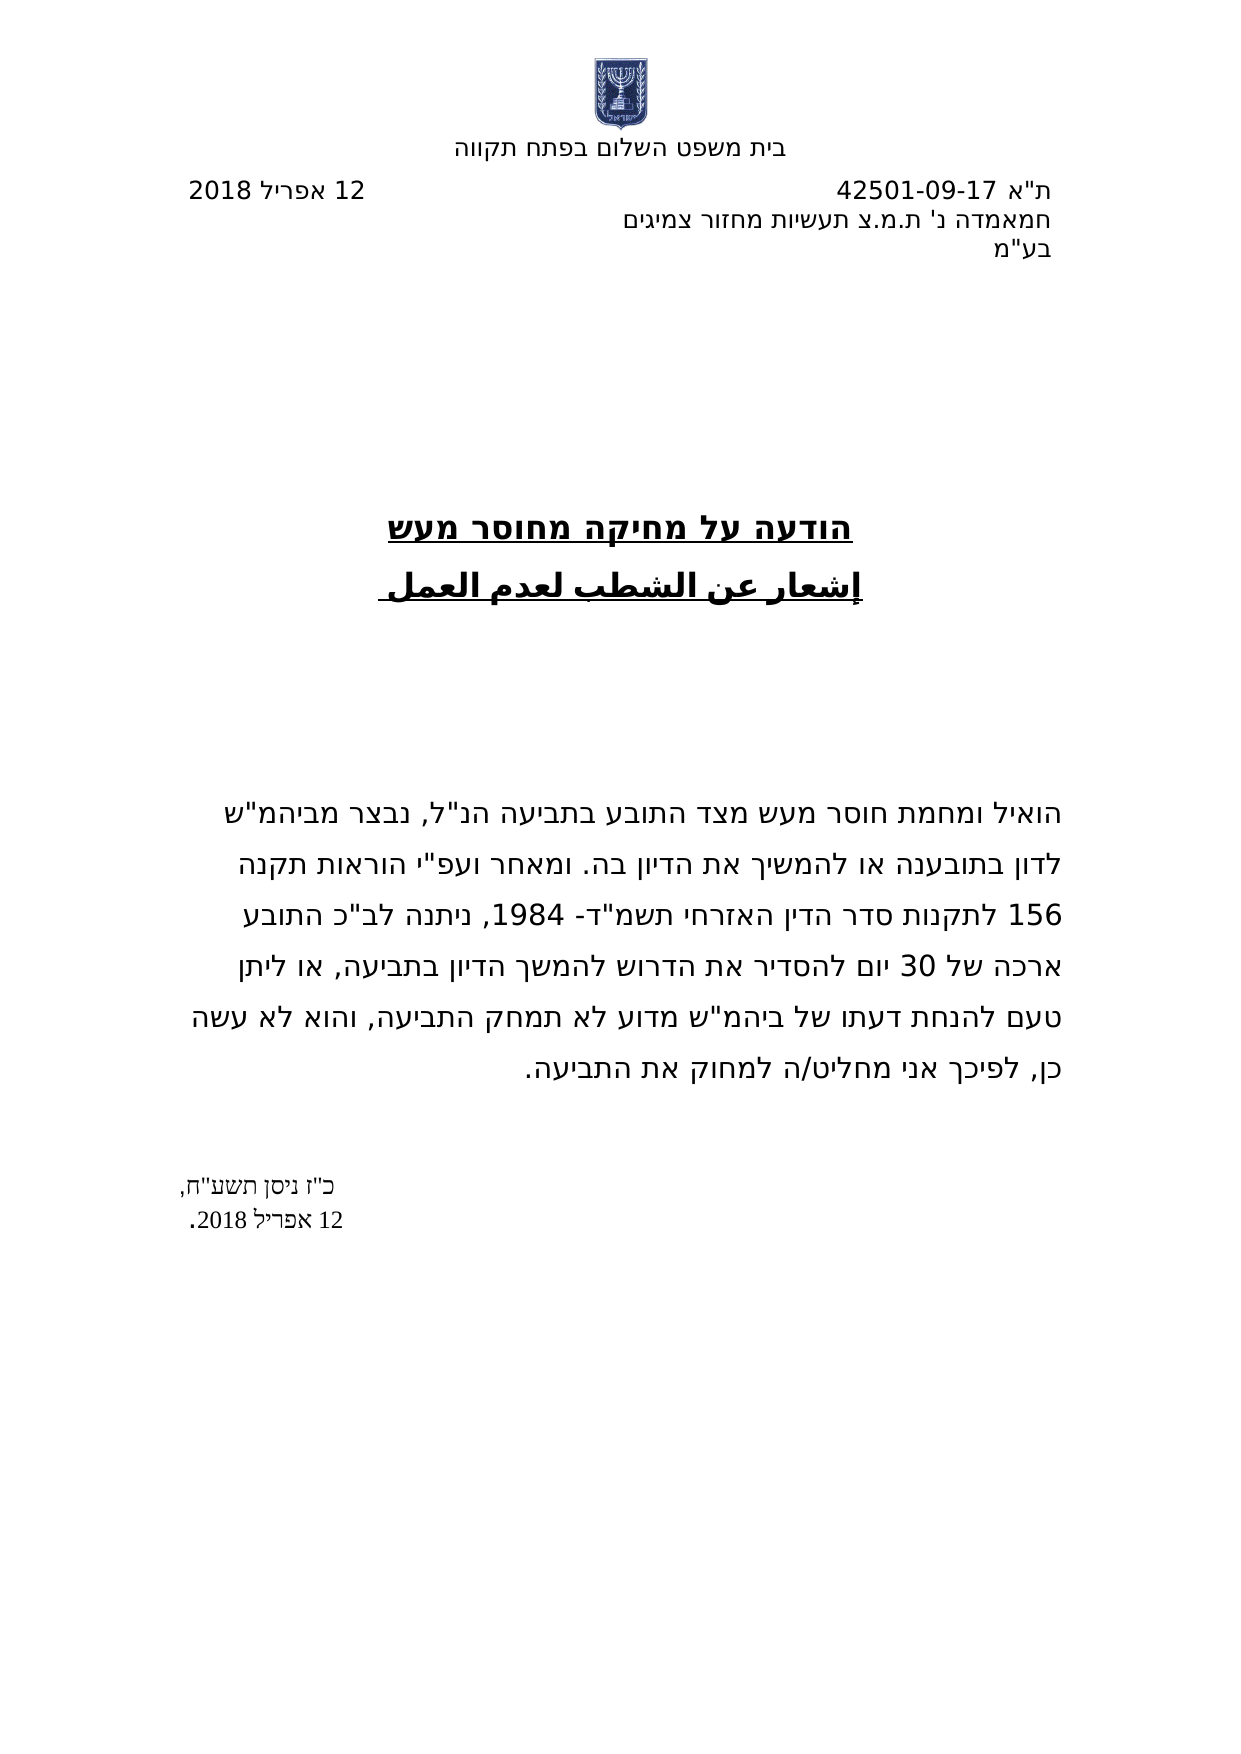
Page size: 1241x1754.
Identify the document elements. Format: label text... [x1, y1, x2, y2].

text הואיל ומחמת חוסר מעש מצד התובע בתביעה הנ"ל, נבצר מביהמ"ש לדון בתובענה או להמשיך את הדיון בה. ומאחר ועפ"י הוראות תקנה 156 לתקנות סדר הדין האזרחי תשמ"ד- 1984, ניתנה לב"כ התובע ארכה של 30 יום להסדיר את הדרוש להמשך הדיון בתביעה, או ליתן טעם להנחת דעתו של ביהמ"ש מדוע לא תמחק התביעה, והוא לא עשה כן, לפיכך אני מחליט/ה למחוק את התביעה. [177, 796, 1063, 1085]
text إشعار عن الشطب لعدم العمل [177, 566, 1063, 605]
text הודעה על מחיקה מחוסר מעש [177, 508, 1063, 547]
text , [179, 1171, 1061, 1200]
text . [179, 1201, 1061, 1235]
picture [589, 56, 651, 133]
